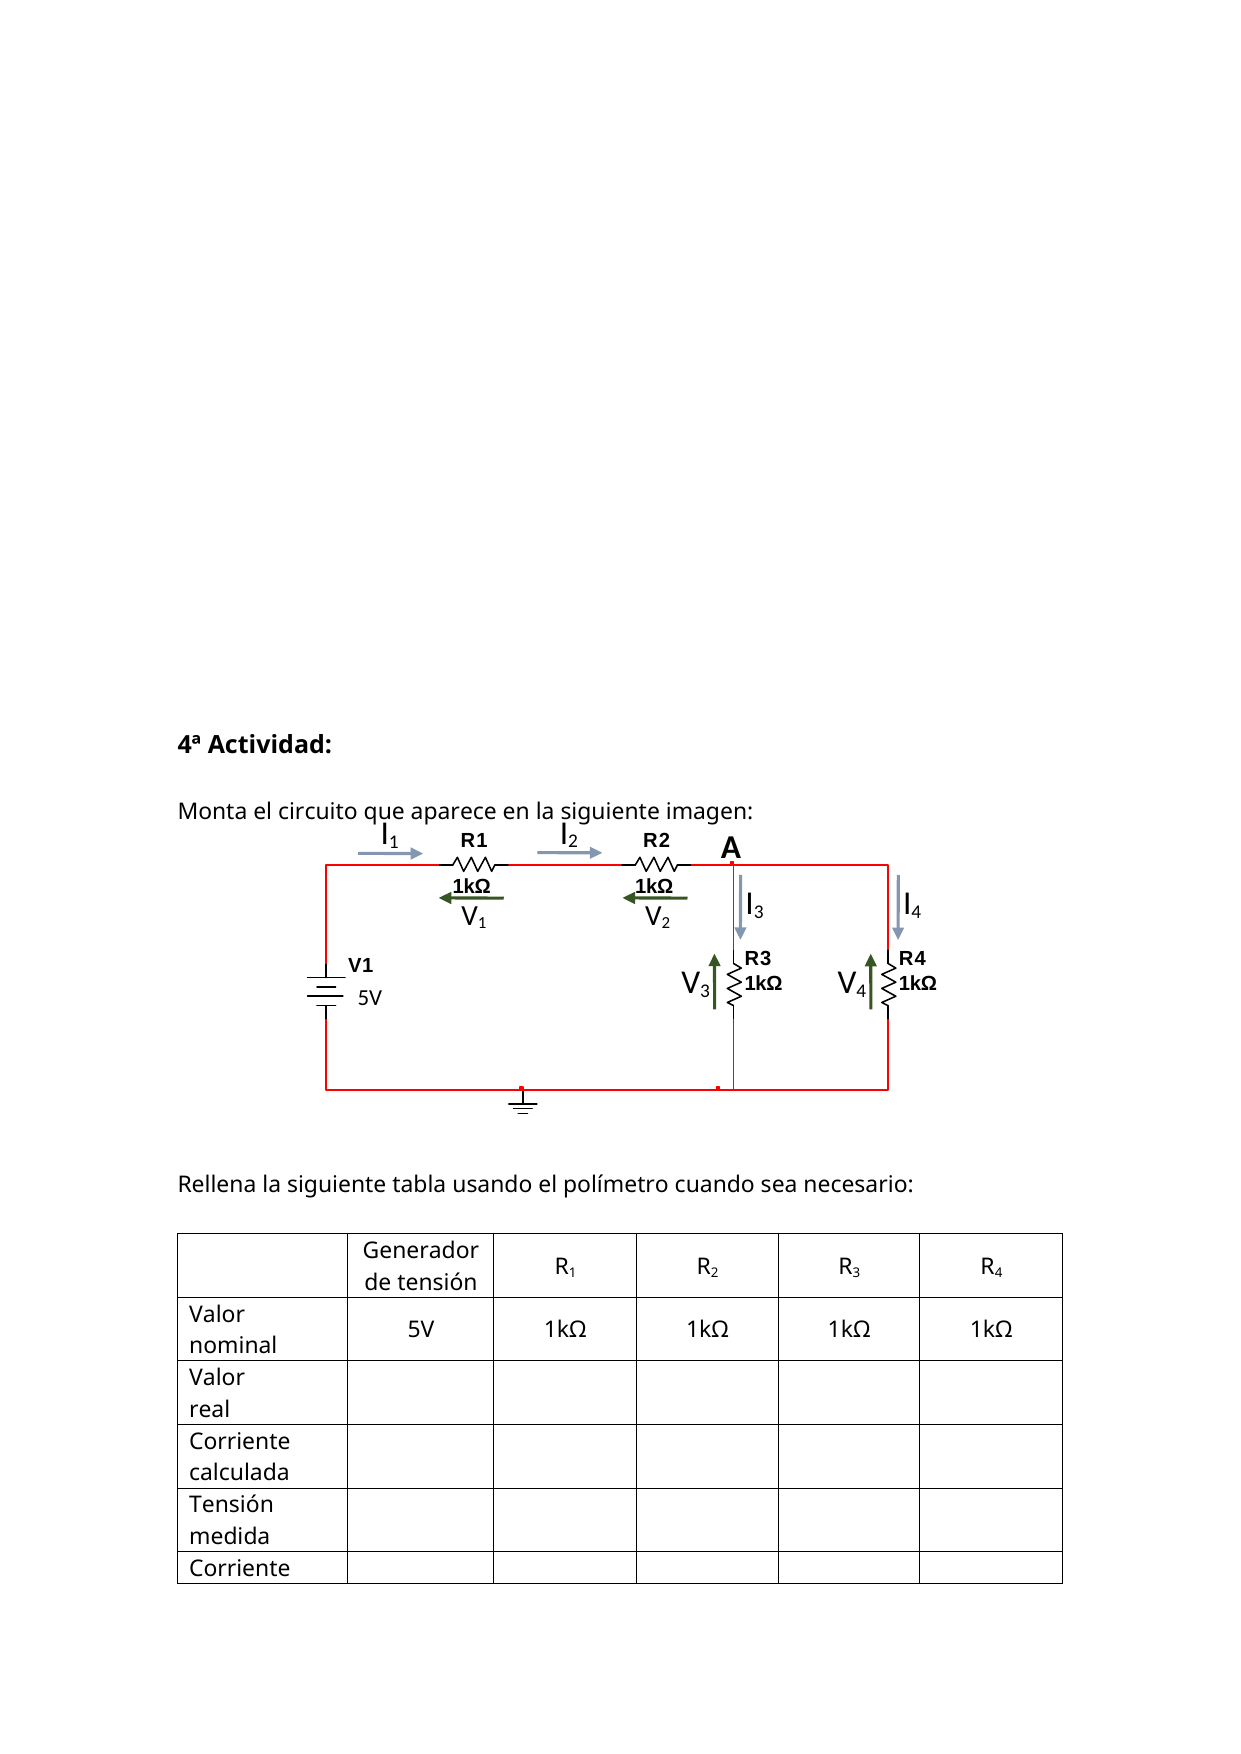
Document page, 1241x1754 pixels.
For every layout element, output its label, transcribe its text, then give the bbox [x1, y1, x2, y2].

table_cell [779, 1489, 919, 1551]
table_cell [920, 1425, 1062, 1487]
table_cell [920, 1552, 1062, 1583]
table_header R3 [779, 1234, 919, 1297]
table_cell [494, 1361, 636, 1424]
table_cell 1kΩ [779, 1298, 919, 1360]
table_cell [920, 1361, 1062, 1424]
table_header R1 [494, 1234, 636, 1297]
table_cell [637, 1489, 778, 1551]
table_header Generador de tensión [348, 1234, 493, 1297]
table_header R4 [920, 1234, 1062, 1297]
table_cell 1kΩ [920, 1298, 1062, 1360]
text Rellena la siguiente tabla usando el polímetro cuando sea necesario: [177, 1168, 1063, 1199]
text 4ª Actividad: [177, 727, 1063, 761]
text Monta el circuito que aparece en la siguiente imagen: [177, 795, 1063, 826]
table_cell 1kΩ [637, 1298, 778, 1360]
table_cell [348, 1552, 493, 1583]
table_cell [779, 1425, 919, 1487]
table_cell Valor real [178, 1361, 347, 1424]
table_header R2 [637, 1234, 778, 1297]
table_cell [494, 1552, 636, 1583]
table_cell 1kΩ [494, 1298, 636, 1360]
table_cell [920, 1489, 1062, 1551]
table_cell [637, 1361, 778, 1424]
table_cell Corriente calculada [178, 1425, 347, 1487]
table_cell [348, 1425, 493, 1487]
table_cell [494, 1425, 636, 1487]
table_cell Valor nominal [178, 1298, 347, 1360]
table_cell [348, 1489, 493, 1551]
table_cell Corriente estimada [178, 1552, 347, 1583]
table_cell Tensión medida [178, 1489, 347, 1551]
table_cell [494, 1489, 636, 1551]
table_cell [637, 1552, 778, 1583]
table_cell [779, 1361, 919, 1424]
table_cell [637, 1425, 778, 1487]
table_header [178, 1234, 347, 1297]
table_cell [348, 1361, 493, 1424]
table_cell 5V [348, 1298, 493, 1360]
table_cell [779, 1552, 919, 1583]
